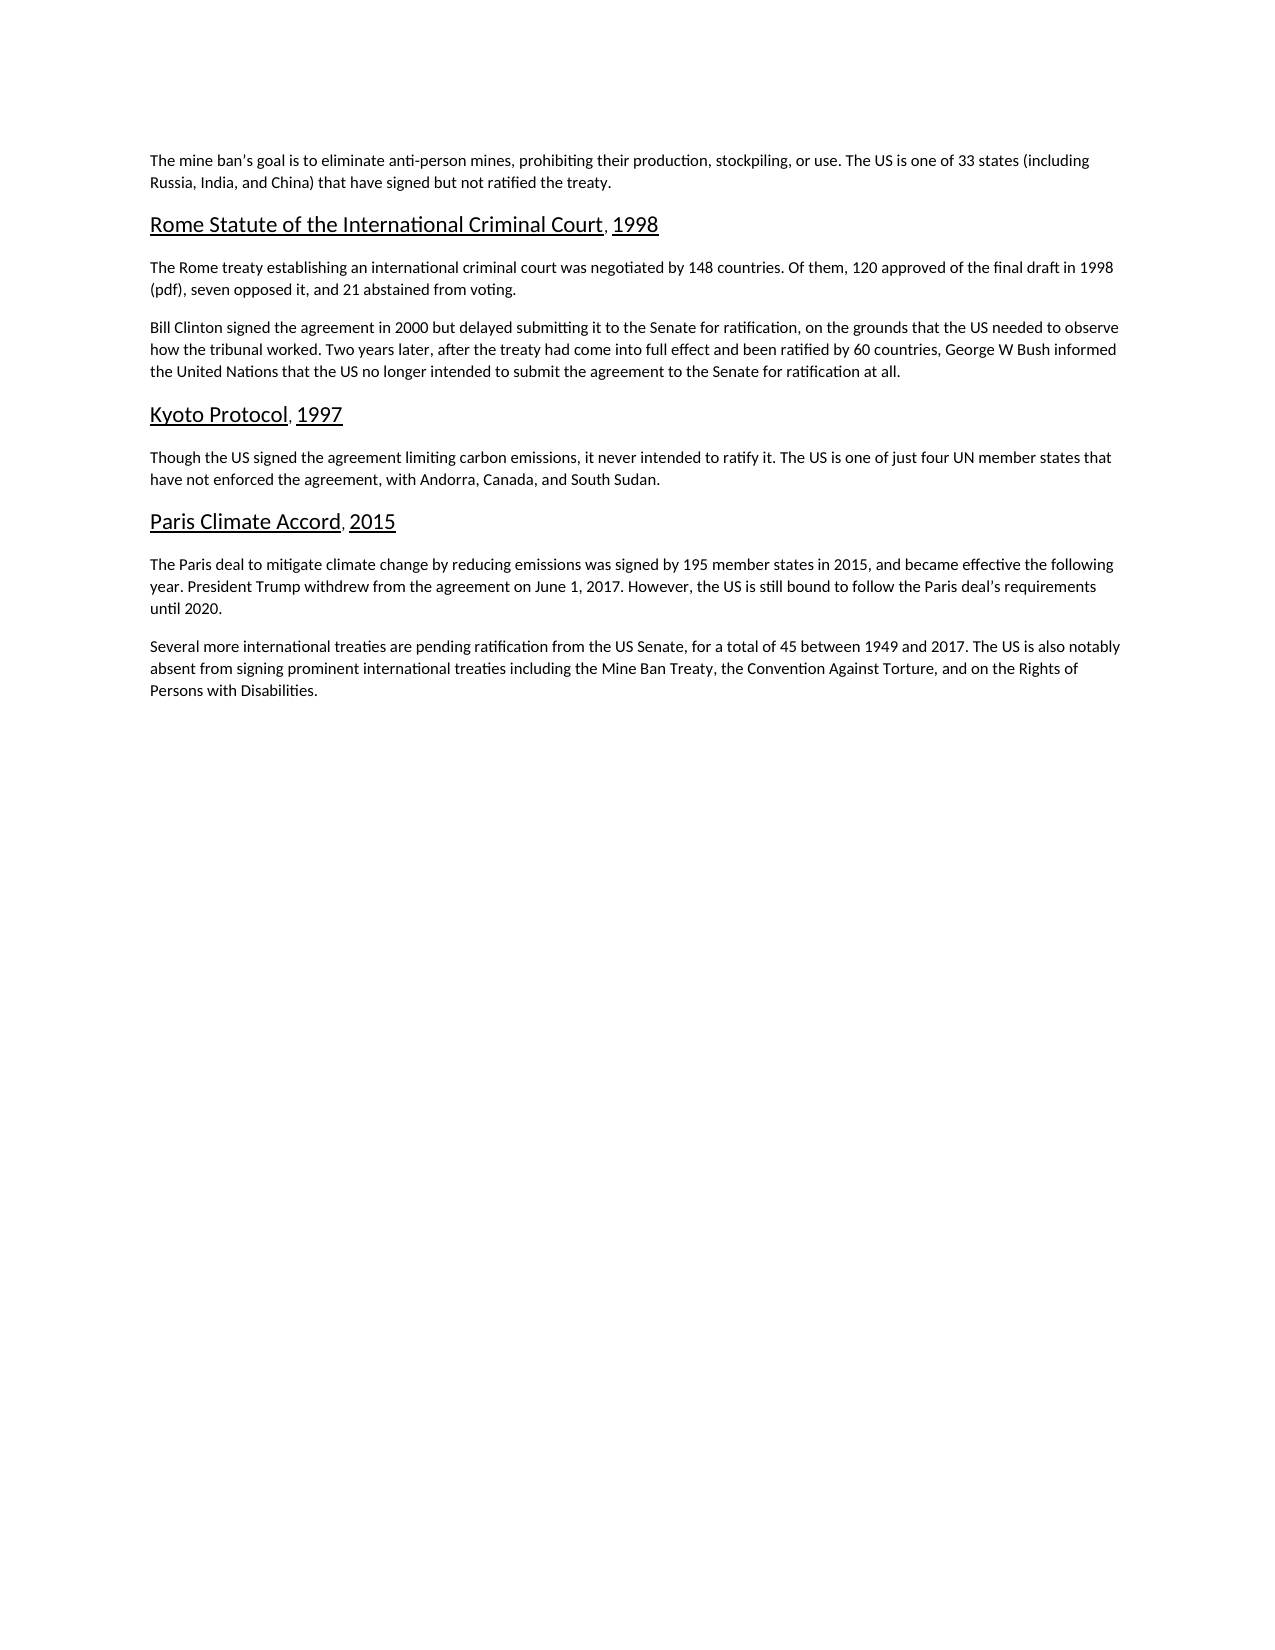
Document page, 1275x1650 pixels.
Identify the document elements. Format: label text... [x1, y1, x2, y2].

text Though the US signed the agreement limiting carbon emissions, it never intended to ratify it. The US is one of just four UN member states that have not enforced the agreement, with Andorra, Canada, and South Sudan. [150, 447, 1125, 489]
text Bill Clinton signed the agreement in 2000 but delayed submitting it to the Senate for ratification, on the grounds that the US needed to observe how the tribunal worked. Two years later, after the treaty had come into full effect and been ratified by 60 countries, George W Bush informed the United Nations that the US no longer intended to submit the agreement to the Senate for ratification at all. [150, 318, 1125, 382]
text Paris Climate Accord, 2015 [150, 507, 1125, 535]
text The Rome treaty establishing an international criminal court was negotiated by 148 countries. Of them, 120 approved of the final draft in 1998 (pdf), seven opposed it, and 21 abstained from voting. [150, 257, 1125, 299]
text Several more international treaties are pending ratification from the US Senate, for a total of 45 between 1949 and 2017. The US is also notably absent from signing prominent international treaties including the Mine Ban Treaty, the Convention Against Torture, and on the Rights of Persons with Disabilities. [150, 636, 1125, 701]
text Kyoto Protocol, 1997 [150, 400, 1125, 428]
text The Paris deal to mitigate climate change by reducing emissions was signed by 195 member states in 2015, and became effective the following year. President Trump withdrew from the agreement on June 1, 2017. However, the US is still bound to follow the Paris deal’s requirements until 2020. [150, 554, 1125, 618]
text The mine ban’s goal is to eliminate anti-person mines, prohibiting their production, stockpiling, or use. The US is one of 33 states (including Russia, India, and China) that have signed but not ratified the treaty. [150, 150, 1125, 192]
text Rome Statute of the International Criminal Court, 1998 [150, 210, 1125, 238]
